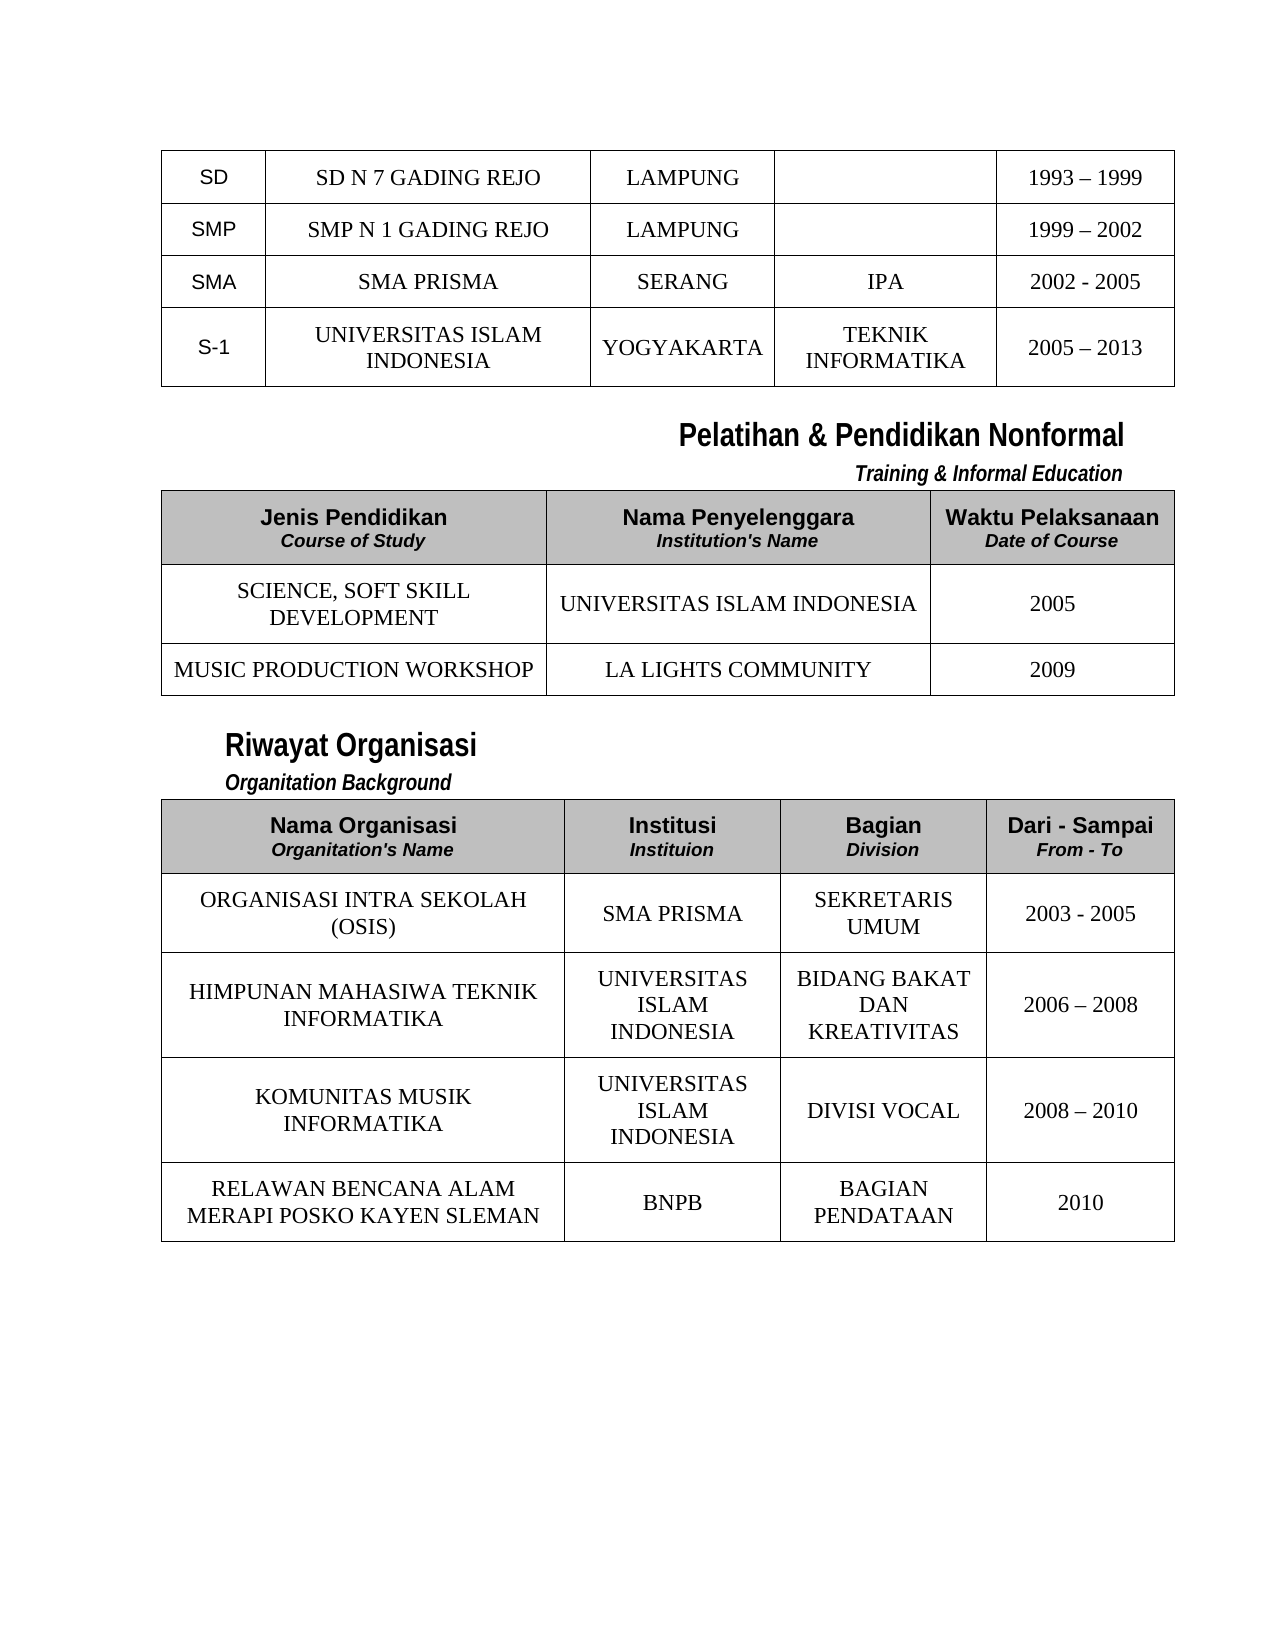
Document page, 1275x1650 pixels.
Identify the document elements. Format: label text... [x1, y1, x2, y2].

table_cell LAMPUNG [591, 204, 774, 255]
table_cell SMP N 1 GADING REJO [266, 204, 590, 255]
table_cell LA LIGHTS COMMUNITY [547, 644, 930, 695]
table_cell YOGYAKARTA [591, 308, 774, 386]
table_header Nama Penyelenggara Institution's Name [547, 491, 930, 564]
table_header Bagian Division [781, 800, 986, 873]
table_cell UNIVERSITAS ISLAM INDONESIA [565, 1058, 780, 1162]
table_cell 2002 - 2005 [997, 256, 1174, 307]
table_header Waktu Pelaksanaan Date of Course [931, 491, 1174, 564]
table_cell LAMPUNG [591, 151, 774, 202]
table_cell SEKRETARIS UMUM [781, 874, 986, 952]
table_cell SMP [162, 204, 265, 255]
table_cell [775, 204, 996, 255]
table_cell IPA [775, 256, 996, 307]
table_cell 2010 [987, 1163, 1174, 1241]
table_cell BIDANG BAKAT DAN KREATIVITAS [781, 953, 986, 1057]
table_cell ORGANISASI INTRA SEKOLAH (OSIS) [162, 874, 564, 952]
table_cell S-1 [162, 308, 265, 386]
table_header Jenis Pendidikan Course of Study [162, 491, 546, 564]
text Organitation Background [225, 769, 1125, 795]
table_cell KOMUNITAS MUSIK INFORMATIKA [162, 1058, 564, 1162]
table_cell [775, 151, 996, 202]
table_cell HIMPUNAN MAHASIWA TEKNIK INFORMATIKA [162, 953, 564, 1057]
table_cell SD N 7 GADING REJO [266, 151, 590, 202]
table_cell BAGIAN PENDATAAN [781, 1163, 986, 1241]
table_cell 1999 – 2002 [997, 204, 1174, 255]
table_header Nama Organisasi Organitation's Name [162, 800, 564, 873]
table_cell UNIVERSITAS ISLAM INDONESIA [547, 565, 930, 643]
table_cell MUSIC PRODUCTION WORKSHOP [162, 644, 546, 695]
table_cell 2009 [931, 644, 1174, 695]
table_cell 2006 – 2008 [987, 953, 1174, 1057]
table_cell 2005 [931, 565, 1174, 643]
table_cell BNPB [565, 1163, 780, 1241]
text Training & Informal Education [225, 460, 1125, 486]
text Riwayat Organisasi [225, 725, 1125, 763]
table_cell SD [162, 151, 265, 202]
text Pelatihan & Pendidikan Nonformal [225, 416, 1125, 454]
table_cell 2005 – 2013 [997, 308, 1174, 386]
table_cell SMA [162, 256, 265, 307]
table_cell 2003 - 2005 [987, 874, 1174, 952]
table_cell DIVISI VOCAL [781, 1058, 986, 1162]
table_cell UNIVERSITAS ISLAM INDONESIA [266, 308, 590, 386]
table_cell 2008 – 2010 [987, 1058, 1174, 1162]
table_cell TEKNIK INFORMATIKA [775, 308, 996, 386]
table_cell UNIVERSITAS ISLAM INDONESIA [565, 953, 780, 1057]
table_header Institusi Instituion [565, 800, 780, 873]
table_cell SMA PRISMA [266, 256, 590, 307]
table_cell SCIENCE, SOFT SKILL DEVELOPMENT [162, 565, 546, 643]
table_header Dari - Sampai From - To [987, 800, 1174, 873]
table_cell 1993 – 1999 [997, 151, 1174, 202]
table_cell SERANG [591, 256, 774, 307]
table_cell RELAWAN BENCANA ALAM MERAPI POSKO KAYEN SLEMAN [162, 1163, 564, 1241]
table_cell SMA PRISMA [565, 874, 780, 952]
